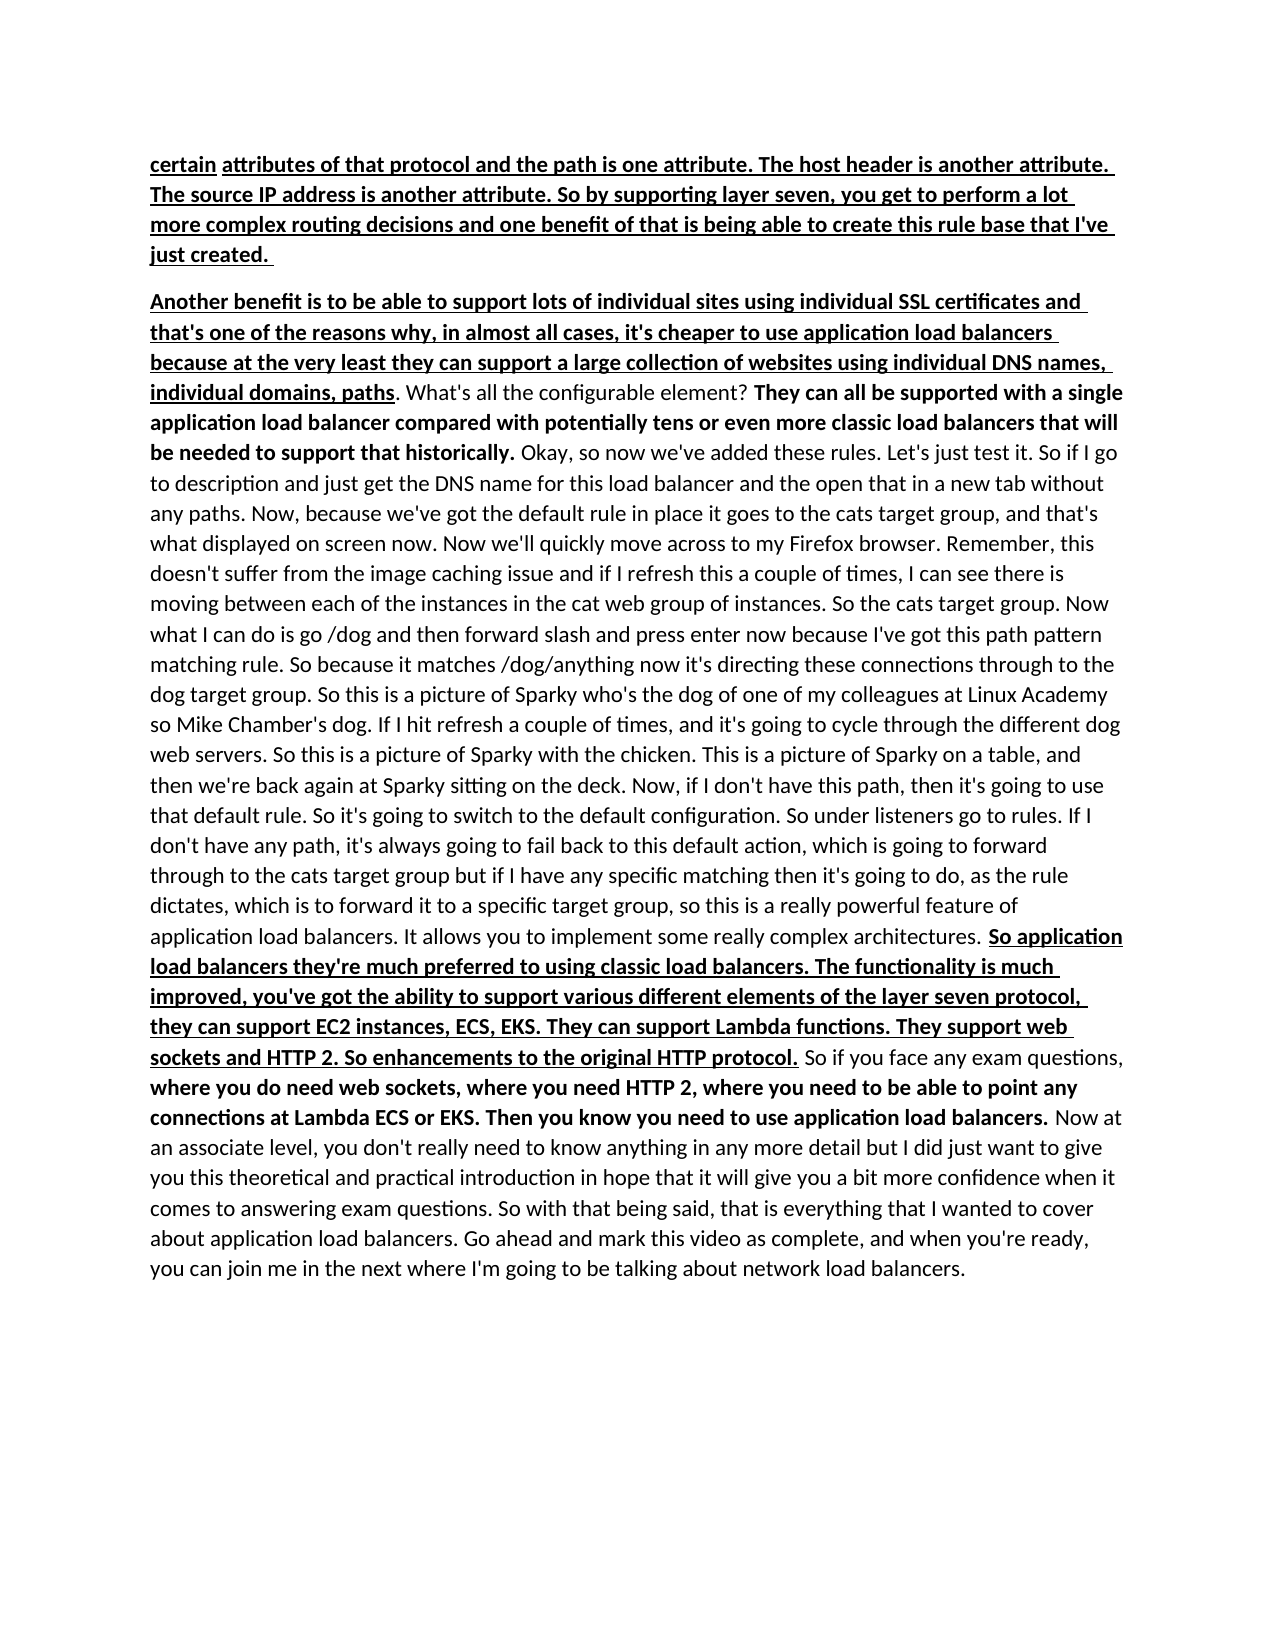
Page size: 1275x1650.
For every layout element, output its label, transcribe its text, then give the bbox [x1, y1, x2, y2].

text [150, 150, 1125, 269]
text Another benefit is to be able to support lots of individual sites using individual SSL certificates and that's one of the reasons why, in almost all cases, it's cheaper to use application load balancers because at the very least they can support a large collection of websites using individual DNS names, individual domains, paths. What's all the configurable element? They can all be supported with a single application load balancer compared with potentially tens or even more classic load balancers that will be needed to support that historically. Okay, so now we've added these rules. Let's just test it. So if I go to description and just get the DNS name for this load balancer and the open that in a new tab without any paths. Now, because we've got the default rule in place it goes to the cats target group, and that's what displayed on screen now. Now we'll quickly move across to my Firefox browser. Remember, this doesn't suffer from the image caching issue and if I refresh this a couple of times, I can see there is moving between each of the instances in the cat web group of instances. So the cats target group. Now what I can do is go /dog and then forward slash and press enter now because I've got this path pattern matching rule. So because it matches /dog/anything now it's directing these connections through to the dog target group. So this is a picture of Sparky who's the dog of one of my colleagues at Linux Academy so Mike Chamber's dog. If I hit refresh a couple of times, and it's going to cycle through the different dog web servers. So this is a picture of Sparky with the chicken. This is a picture of Sparky on a table, and then we're back again at Sparky sitting on the deck. Now, if I don't have this path, then it's going to use that default rule. So it's going to switch to the default configuration. So under listeners go to rules. If I don't have any path, it's always going to fail back to this default action, which is going to forward through to the cats target group but if I have any specific matching then it's going to do, as the rule dictates, which is to forward it to a specific target group, so this is a really powerful feature of application load balancers. It allows you to implement some really complex architectures. So application load balancers they're much preferred to using classic load balancers. The functionality is much improved, you've got the ability to support various different elements of the layer seven protocol, they can support EC2 instances, ECS, EKS. They can support Lambda functions. They support web sockets and HTTP 2. So enhancements to the original HTTP protocol. So if you face any exam questions, where you do need web sockets, where you need HTTP 2, where you need to be able to point any connections at Lambda ECS or EKS. Then you know you need to use application load balancers. Now at an associate level, you don't really need to know anything in any more detail but I did just want to give you this theoretical and practical introduction in hope that it will give you a bit more confidence when it comes to answering exam questions. So with that being said, that is everything that I wanted to cover about application load balancers. Go ahead and mark this video as complete, and when you're ready, you can join me in the next where I'm going to be talking about network load balancers. [150, 287, 1125, 1282]
